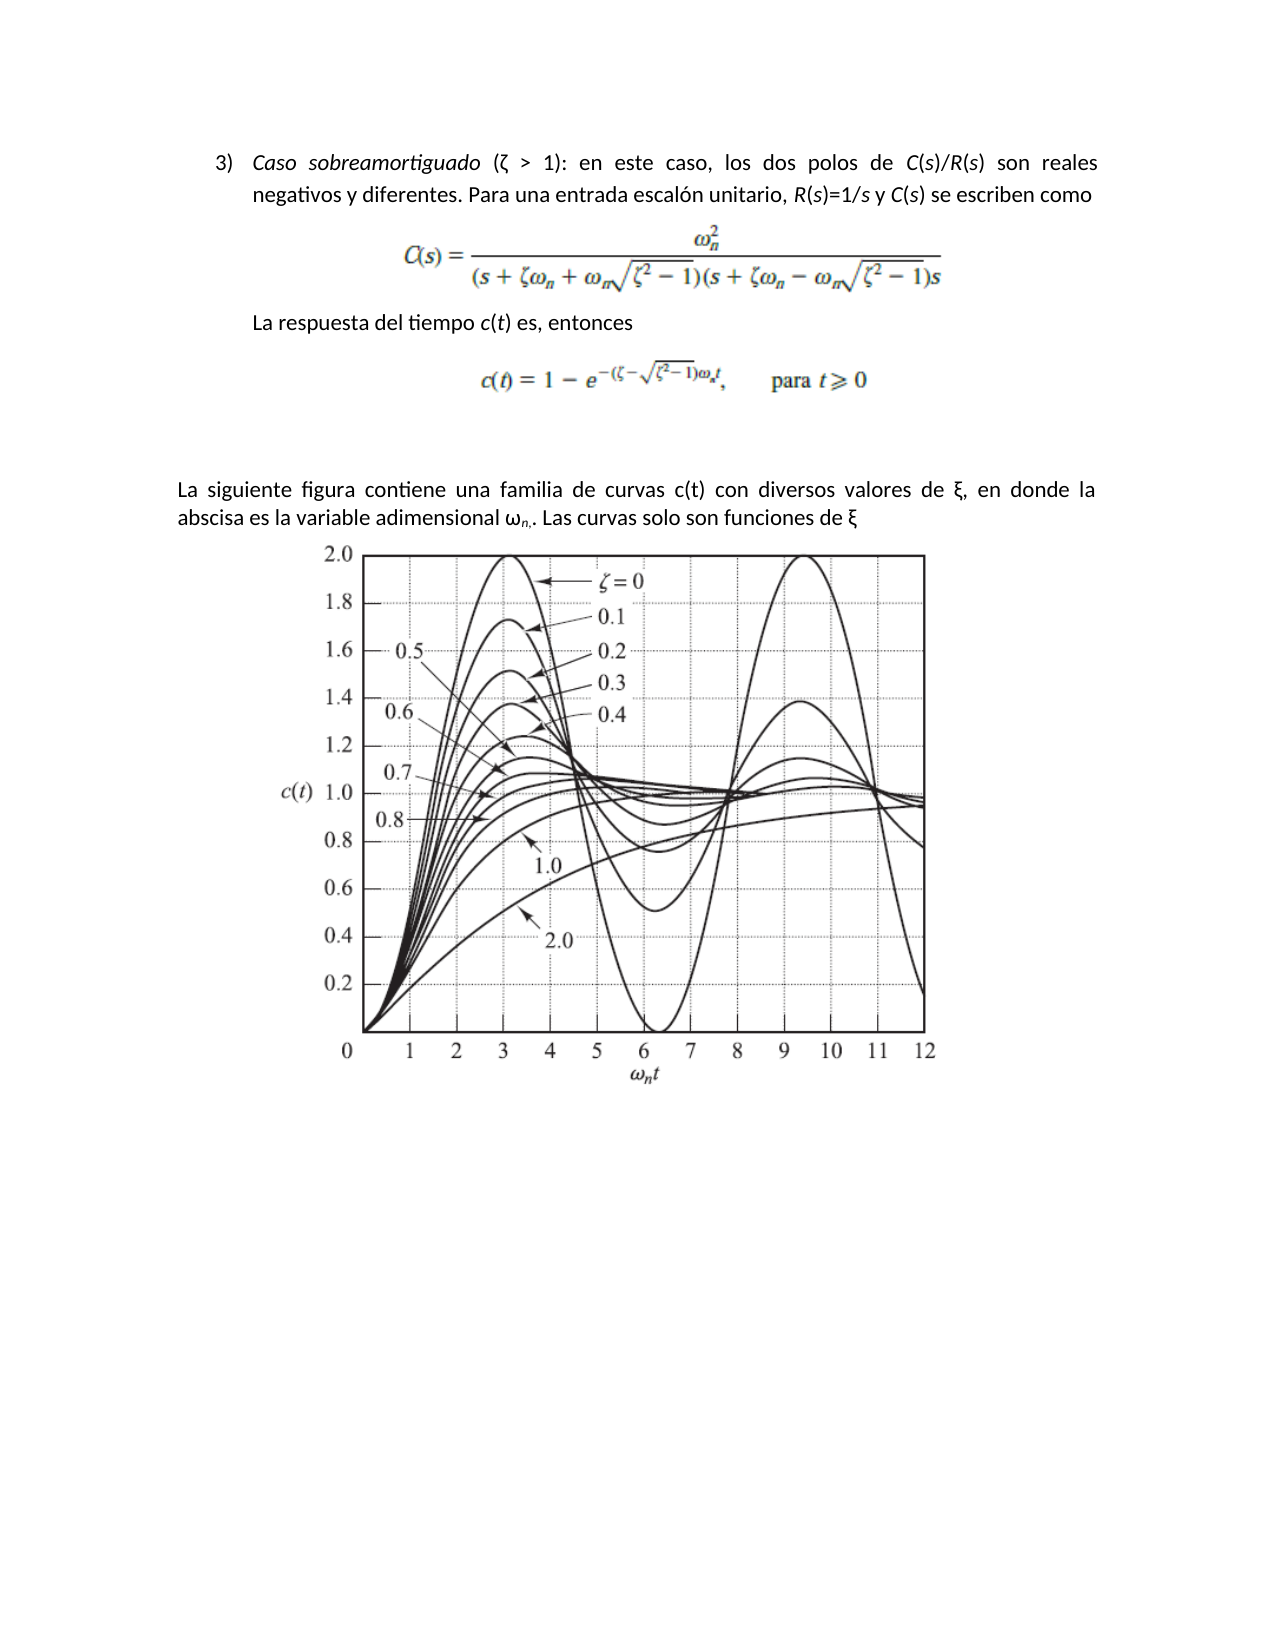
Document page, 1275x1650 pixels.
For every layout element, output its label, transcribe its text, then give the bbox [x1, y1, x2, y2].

picture [379, 212, 971, 305]
text La siguiente figura contiene una familia de curvas c(t) con diversos valores de ξ, en donde la abscisa es la variable adimensional ωn,. Las curvas solo son funciones de ξ [177, 475, 1098, 531]
list La respuesta del tiempo c(t) es, entonces [252, 308, 1098, 336]
picture [463, 340, 887, 407]
list Caso sobreamortiguado (ζ > 1): en este caso, los dos polos de C(s)/R(s) son reales negativos y diferentes. Para una entrada escalón unitario, R(s)=1/s y C(s) se escriben como [215, 148, 1098, 208]
